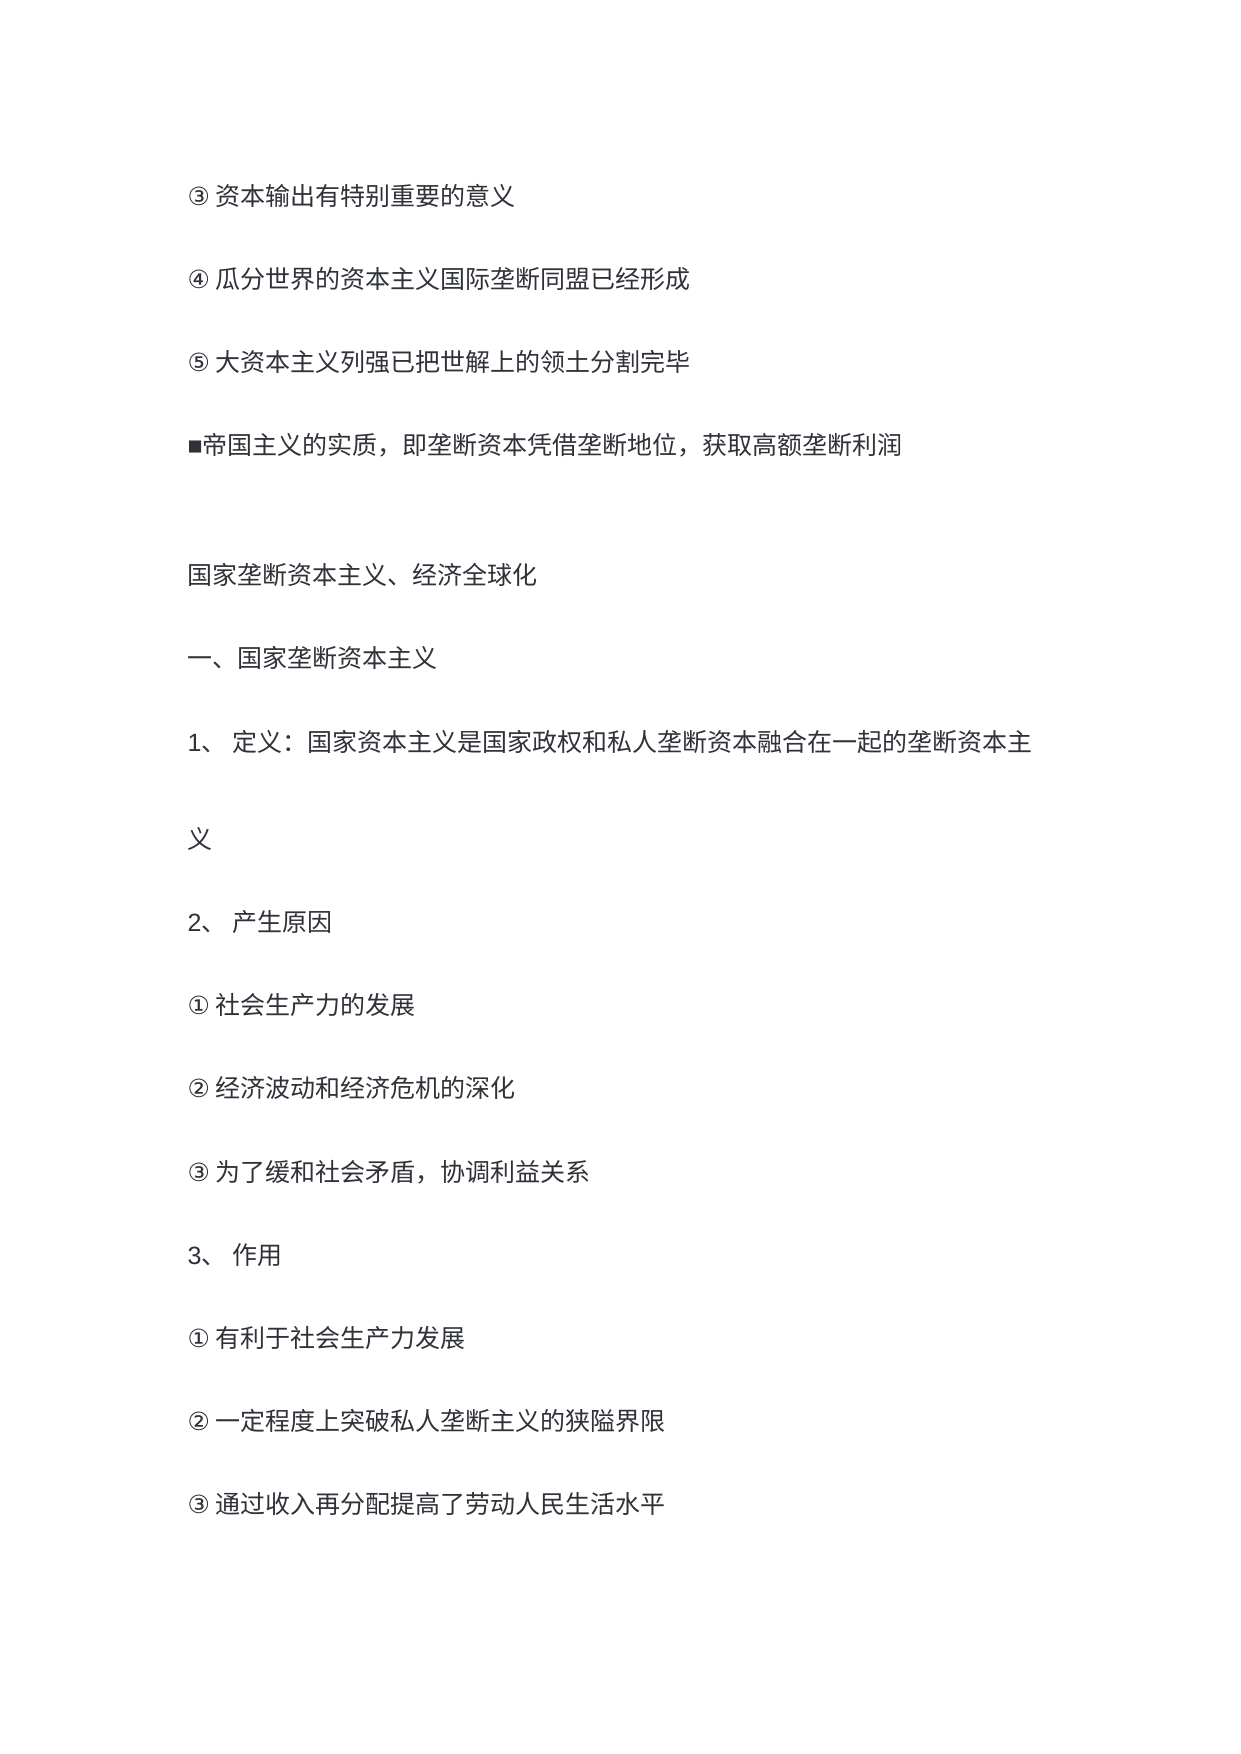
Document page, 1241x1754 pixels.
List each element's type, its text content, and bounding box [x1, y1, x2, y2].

text 国家垄断资本主义、经济全球化 [187, 541, 1053, 606]
text ⑤大资本主义列强已把世解上的领土分割完毕 [187, 328, 1053, 393]
text ■帝国主义的实质，即垄断资本凭借垄断地位，获取高额垄断利润 [187, 411, 1053, 476]
text 2、 产生原因 [187, 888, 1053, 953]
text 一、国家垄断资本主义 [187, 624, 1053, 689]
text ③通过收入再分配提高了劳动人民生活水平 [187, 1470, 1053, 1535]
text 1、 定义：国家资本主义是国家政权和私人垄断资本融合在一起的垄断资本主义 [187, 708, 1053, 870]
text ②经济波动和经济危机的深化 [187, 1054, 1053, 1119]
text ④瓜分世界的资本主义国际垄断同盟已经形成 [187, 245, 1053, 310]
text 3、 作用 [187, 1221, 1053, 1286]
text ①有利于社会生产力发展 [187, 1304, 1053, 1369]
text ③资本输出有特别重要的意义 [187, 162, 1053, 227]
text ①社会生产力的发展 [187, 971, 1053, 1036]
text ③为了缓和社会矛盾，协调利益关系 [187, 1138, 1053, 1203]
text ②一定程度上突破私人垄断主义的狭隘界限 [187, 1387, 1053, 1452]
